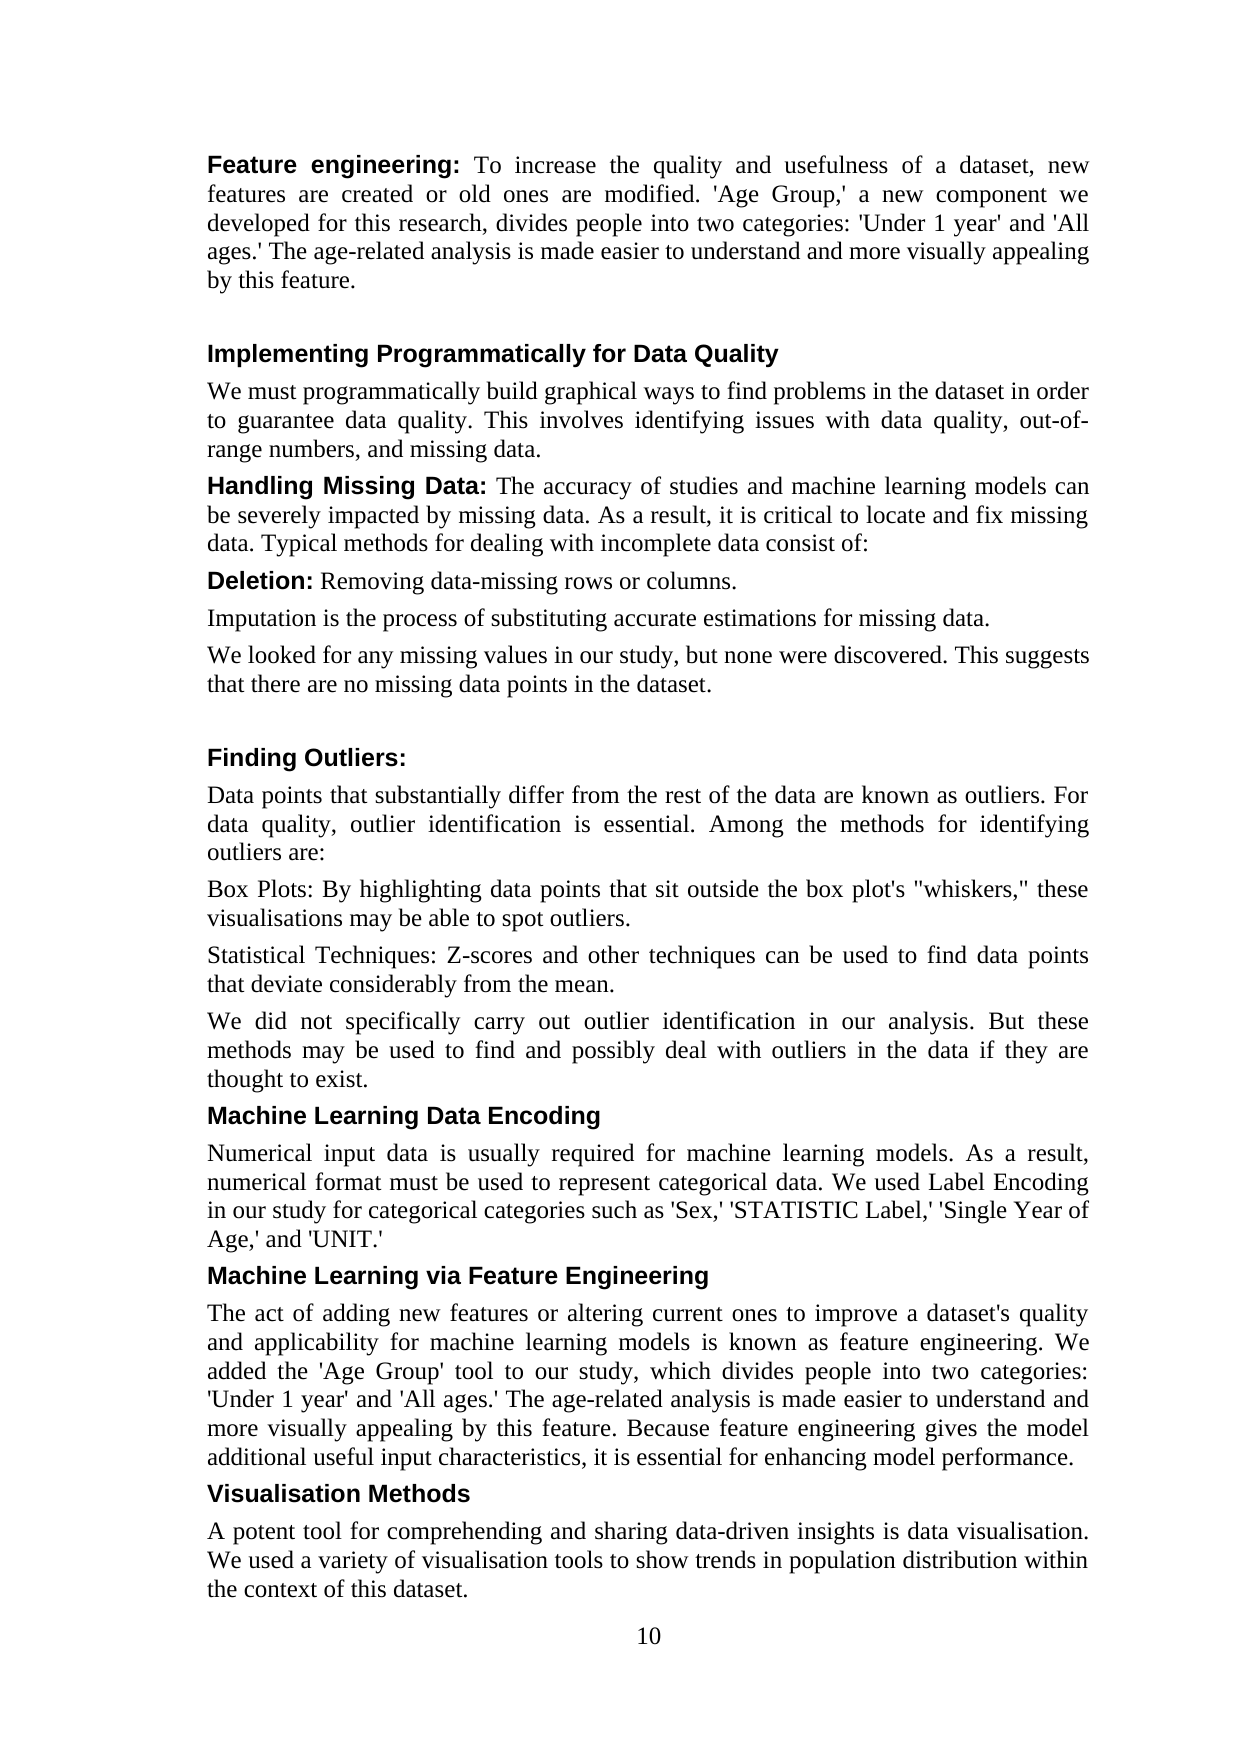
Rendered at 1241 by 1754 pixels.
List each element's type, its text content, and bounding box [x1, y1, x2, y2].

text Imputation is the process of substituting accurate estimations for missing data. [207, 603, 1090, 632]
text Handling Missing Data: The accuracy of studies and machine learning models can be severely impacted by missing data. As a result, it is critical to locate and fix missing data. Typical methods for dealing with incomplete data consist of: [207, 471, 1090, 557]
text Visualisation Methods [207, 1479, 1090, 1508]
text Deletion: Removing data-missing rows or columns. [207, 566, 1090, 594]
text Implementing Programmatically for Data Quality [207, 339, 1090, 368]
text Machine Learning Data Encoding [207, 1101, 1090, 1129]
text Finding Outliers: [207, 743, 1090, 772]
text The act of adding new features or altering current ones to improve a dataset's quality and applicability for machine learning models is known as feature engineering. We added the 'Age Group' tool to our study, which divides people into two categories: 'Under 1 year' and 'All ages.' The age-related analysis is made easier to understand and more visually appealing by this feature. Because feature engineering gives the model additional useful input characteristics, it is essential for enhancing model performance. [207, 1298, 1090, 1471]
text A potent tool for comprehending and sharing data-driven insights is data visualisation. We used a variety of visualisation tools to show trends in population distribution within the context of this dataset. [207, 1516, 1090, 1602]
text Box Plots: By highlighting data points that sit outside the box plot's "whiskers," these visualisations may be able to spot outliers. [207, 874, 1090, 932]
text Feature engineering: To increase the quality and usefulness of a dataset, new features are created or old ones are modified. 'Age Group,' a new component we developed for this research, divides people into two categories: 'Under 1 year' and 'All ages.' The age-related analysis is made easier to understand and more visually appealing by this feature. [207, 150, 1090, 294]
text We looked for any missing values in our study, but none were discovered. This suggests that there are no missing data points in the dataset. [207, 640, 1090, 697]
text Statistical Techniques: Z-scores and other techniques can be used to find data points that deviate considerably from the mean. [207, 940, 1090, 998]
text Data points that substantially differ from the rest of the data are known as outliers. For data quality, outlier identification is essential. Among the methods for identifying outliers are: [207, 780, 1090, 866]
text Machine Learning via Feature Engineering [207, 1261, 1090, 1290]
text Numerical input data is usually required for machine learning models. As a result, numerical format must be used to represent categorical data. We used Label Encoding in our study for categorical categories such as 'Sex,' 'STATISTIC Label,' 'Single Year of Age,' and 'UNIT.' [207, 1138, 1090, 1253]
text We must programmatically build graphical ways to find problems in the dataset in order to guarantee data quality. This involves identifying issues with data quality, out-of-range numbers, and missing data. [207, 376, 1090, 463]
text We did not specifically carry out outlier identification in our analysis. But these methods may be used to find and possibly deal with outliers in the data if they are thought to exist. [207, 1006, 1090, 1092]
